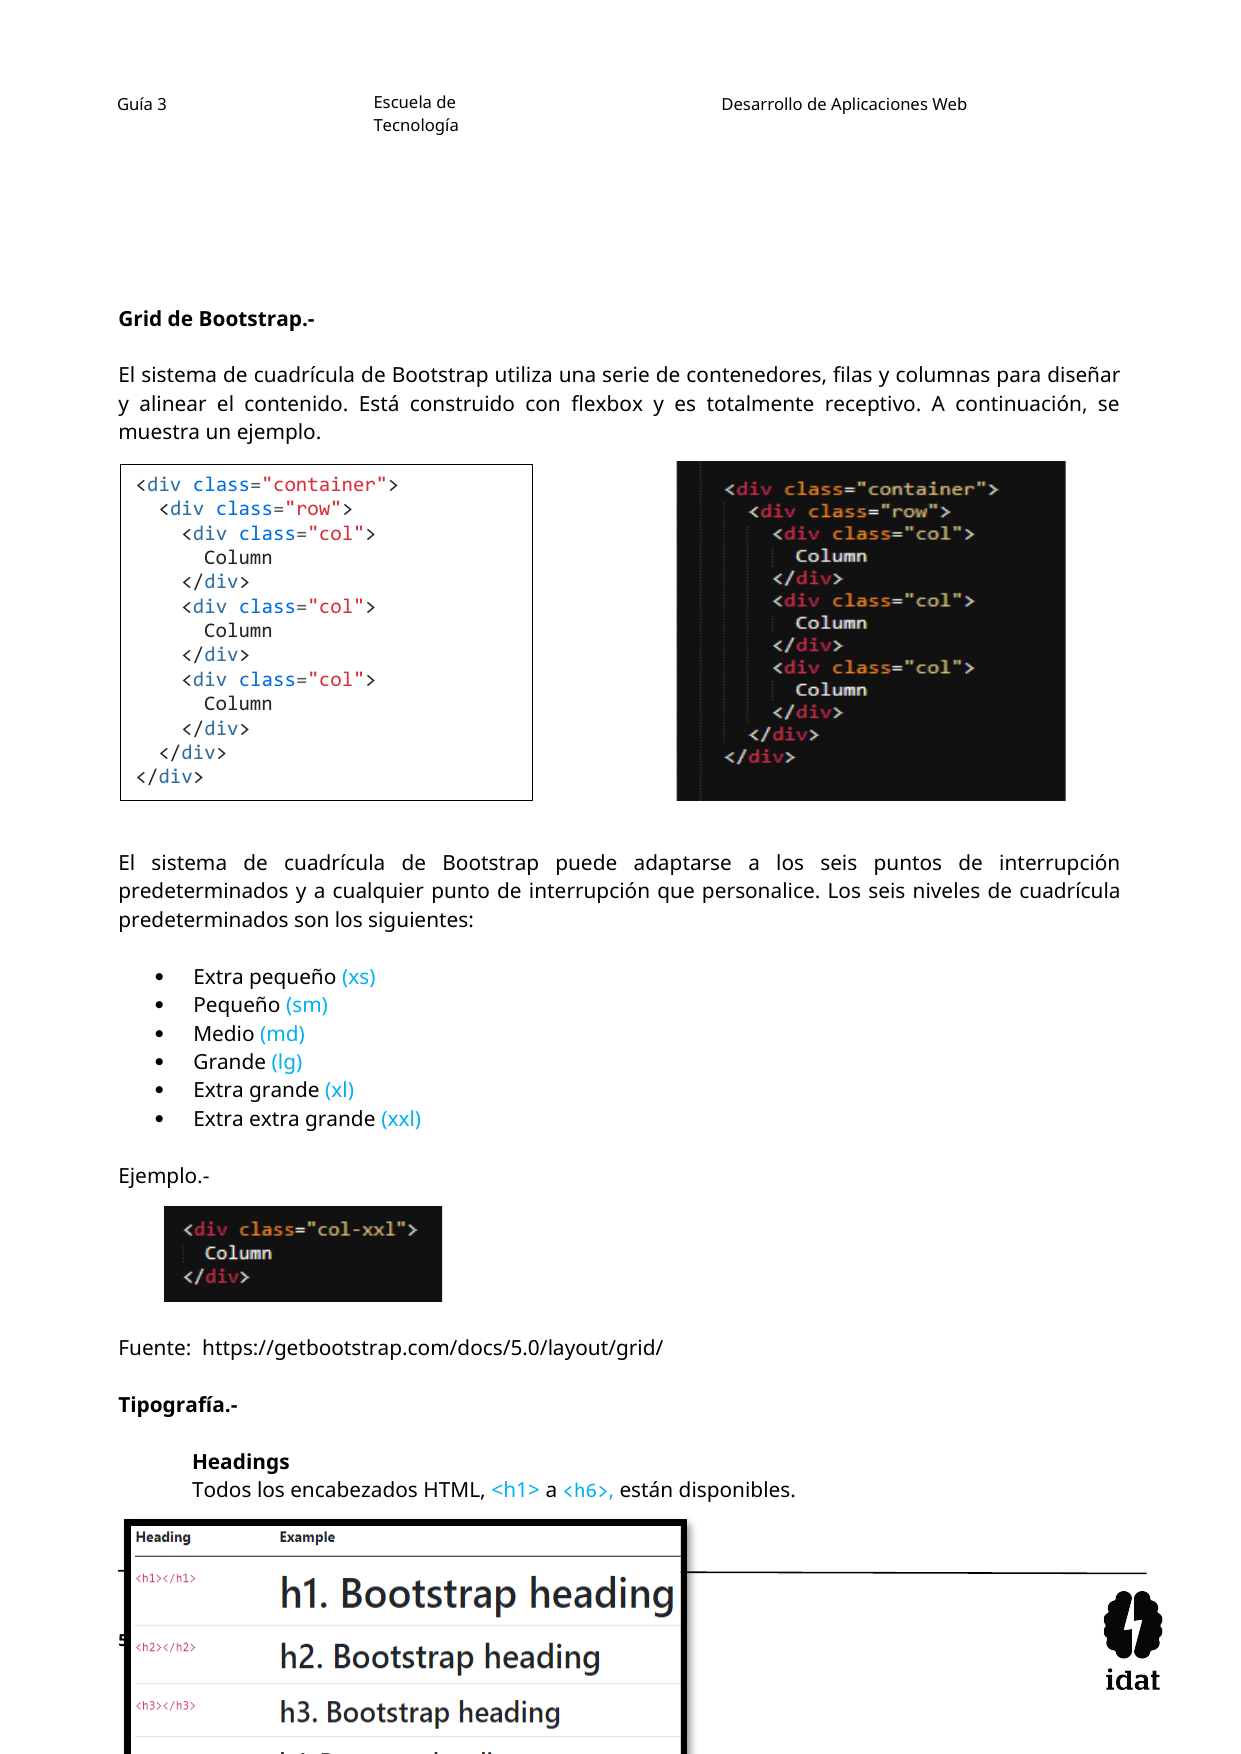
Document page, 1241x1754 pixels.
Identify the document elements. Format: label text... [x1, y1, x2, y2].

text El sistema de cuadrícula de Bootstrap puede adaptarse a los seis puntos de interrupción predeterminados y a cualquier punto de interrupción que personalice. Los seis niveles de cuadrícula predeterminados son los siguientes: [118, 848, 1122, 933]
text El sistema de cuadrícula de Bootstrap utiliza una serie de contenedores, filas y columnas para diseñar y alinear el contenido. Está construido con flexbox y es totalmente receptivo. A continuación, se muestra un ejemplo. [118, 361, 1122, 446]
picture [675, 461, 1066, 798]
text Headings [118, 1447, 1122, 1475]
text Fuente: https://getbootstrap.com/docs/5.0/layout/grid/ [118, 1333, 1122, 1361]
text Grid de Bootstrap.- [118, 304, 1122, 332]
list Pequeño (sm) [156, 990, 1122, 1019]
list Extra pequeño (xs) [156, 962, 1122, 990]
picture [131, 1526, 681, 1754]
list Extra grande (xl) [156, 1076, 1122, 1104]
picture [164, 1206, 443, 1302]
list Medio (md) [156, 1019, 1122, 1047]
picture [1103, 1591, 1163, 1690]
text Todos los encabezados HTML, <h1> a <h6>, están disponibles. [118, 1475, 1122, 1504]
text Tipografía.- [118, 1390, 1122, 1418]
text Ejemplo.- [118, 1161, 1122, 1189]
list Extra extra grande (xxl) [156, 1104, 1122, 1132]
list Grande (lg) [156, 1047, 1122, 1076]
